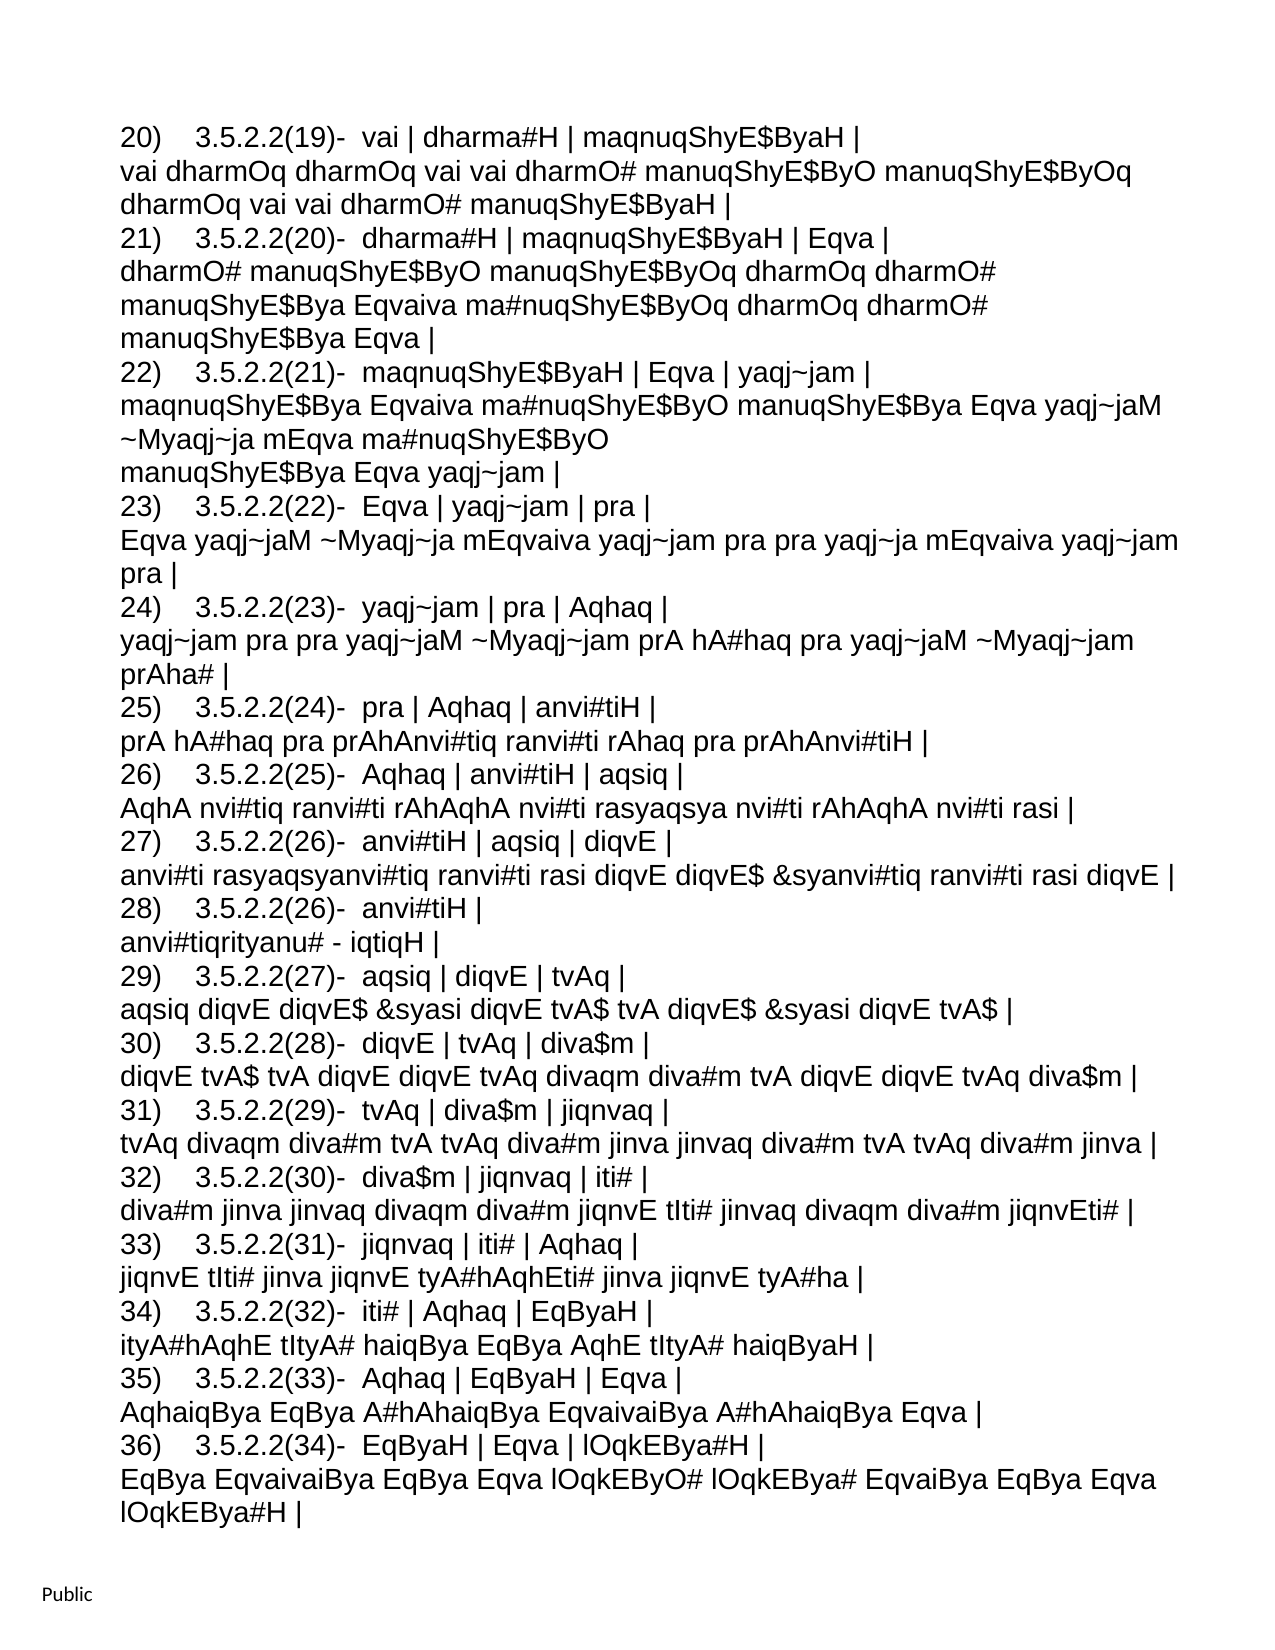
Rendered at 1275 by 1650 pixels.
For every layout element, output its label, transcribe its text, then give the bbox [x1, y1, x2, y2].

text yaqj~jam pra pra yaqj~jaM ~Myaqj~jam prA hA#haq pra yaqj~jaM ~Myaqj~jam prAha# | [120, 623, 1200, 690]
text 20) 3.5.2.2(19)- vai | dharma#H | maqnuqShyE$ByaH | [120, 120, 1200, 153]
text diqvE tvA$ tvA diqvE diqvE tvAq divaqm diva#m tvA diqvE diqvE tvAq diva$m | [120, 1059, 1200, 1093]
text AqhA nvi#tiq ranvi#ti rAhAqhA nvi#ti rasyaqsya nvi#ti rAhAqhA nvi#ti rasi | [120, 791, 1200, 824]
text anvi#tiqrityanu# - iqtiqH | [120, 925, 1200, 958]
text anvi#ti rasyaqsyanvi#tiq ranvi#ti rasi diqvE diqvE$ &syanvi#tiq ranvi#ti rasi diqvE | [120, 858, 1200, 891]
text 27) 3.5.2.2(26)- anvi#tiH | aqsiq | diqvE | [120, 824, 1200, 858]
text 35) 3.5.2.2(33)- Aqhaq | EqByaH | Eqva | [120, 1361, 1200, 1394]
text 24) 3.5.2.2(23)- yaqj~jam | pra | Aqhaq | [120, 589, 1200, 623]
text prA hA#haq pra prAhAnvi#tiq ranvi#ti rAhaq pra prAhAnvi#tiH | [120, 724, 1200, 757]
text 36) 3.5.2.2(34)- EqByaH | Eqva | lOqkEBya#H | [120, 1428, 1200, 1462]
text dharmO# manuqShyE$ByO manuqShyE$ByOq dharmOq dharmO# manuqShyE$Bya Eqvaiva ma#nuqShyE$ByOq dharmOq dharmO# manuqShyE$Bya Eqva | [120, 254, 1200, 355]
text vai dharmOq dharmOq vai vai dharmO# manuqShyE$ByO manuqShyE$ByOq dharmOq vai vai dharmO# manuqShyE$ByaH | [120, 153, 1200, 221]
text manuqShyE$Bya Eqva yaqj~jam | [120, 455, 1200, 489]
text 34) 3.5.2.2(32)- iti# | Aqhaq | EqByaH | [120, 1294, 1200, 1327]
text 23) 3.5.2.2(22)- Eqva | yaqj~jam | pra | [120, 489, 1200, 522]
text AqhaiqBya EqBya A#hAhaiqBya EqvaivaiBya A#hAhaiqBya Eqva | [120, 1394, 1200, 1428]
text 25) 3.5.2.2(24)- pra | Aqhaq | anvi#tiH | [120, 690, 1200, 724]
text jiqnvE tIti# jinva jiqnvE tyA#hAqhEti# jinva jiqnvE tyA#ha | [120, 1260, 1200, 1294]
text maqnuqShyE$Bya Eqvaiva ma#nuqShyE$ByO manuqShyE$Bya Eqva yaqj~jaM ~Myaqj~ja mEqva ma#nuqShyE$ByO [120, 388, 1200, 455]
text ityA#hAqhE tItyA# haiqBya EqBya AqhE tItyA# haiqByaH | [120, 1327, 1200, 1361]
text diva#m jinva jinvaq divaqm diva#m jiqnvE tIti# jinvaq divaqm diva#m jiqnvEti# | [120, 1193, 1200, 1227]
text 21) 3.5.2.2(20)- dharma#H | maqnuqShyE$ByaH | Eqva | [120, 221, 1200, 254]
text 29) 3.5.2.2(27)- aqsiq | diqvE | tvAq | [120, 958, 1200, 992]
text 26) 3.5.2.2(25)- Aqhaq | anvi#tiH | aqsiq | [120, 757, 1200, 791]
text 22) 3.5.2.2(21)- maqnuqShyE$ByaH | Eqva | yaqj~jam | [120, 355, 1200, 388]
text aqsiq diqvE diqvE$ &syasi diqvE tvA$ tvA diqvE$ &syasi diqvE tvA$ | [120, 992, 1200, 1026]
text tvAq divaqm diva#m tvA tvAq diva#m jinva jinvaq diva#m tvA tvAq diva#m jinva | [120, 1126, 1200, 1160]
text 31) 3.5.2.2(29)- tvAq | diva$m | jiqnvaq | [120, 1093, 1200, 1126]
text Eqva yaqj~jaM ~Myaqj~ja mEqvaiva yaqj~jam pra pra yaqj~ja mEqvaiva yaqj~jam pra | [120, 522, 1200, 589]
text 32) 3.5.2.2(30)- diva$m | jiqnvaq | iti# | [120, 1160, 1200, 1193]
text 33) 3.5.2.2(31)- jiqnvaq | iti# | Aqhaq | [120, 1227, 1200, 1260]
text 30) 3.5.2.2(28)- diqvE | tvAq | diva$m | [120, 1026, 1200, 1059]
text EqBya EqvaivaiBya EqBya Eqva lOqkEByO# lOqkEBya# EqvaiBya EqBya Eqva lOqkEBya#H | [120, 1462, 1200, 1529]
text 28) 3.5.2.2(26)- anvi#tiH | [120, 891, 1200, 925]
